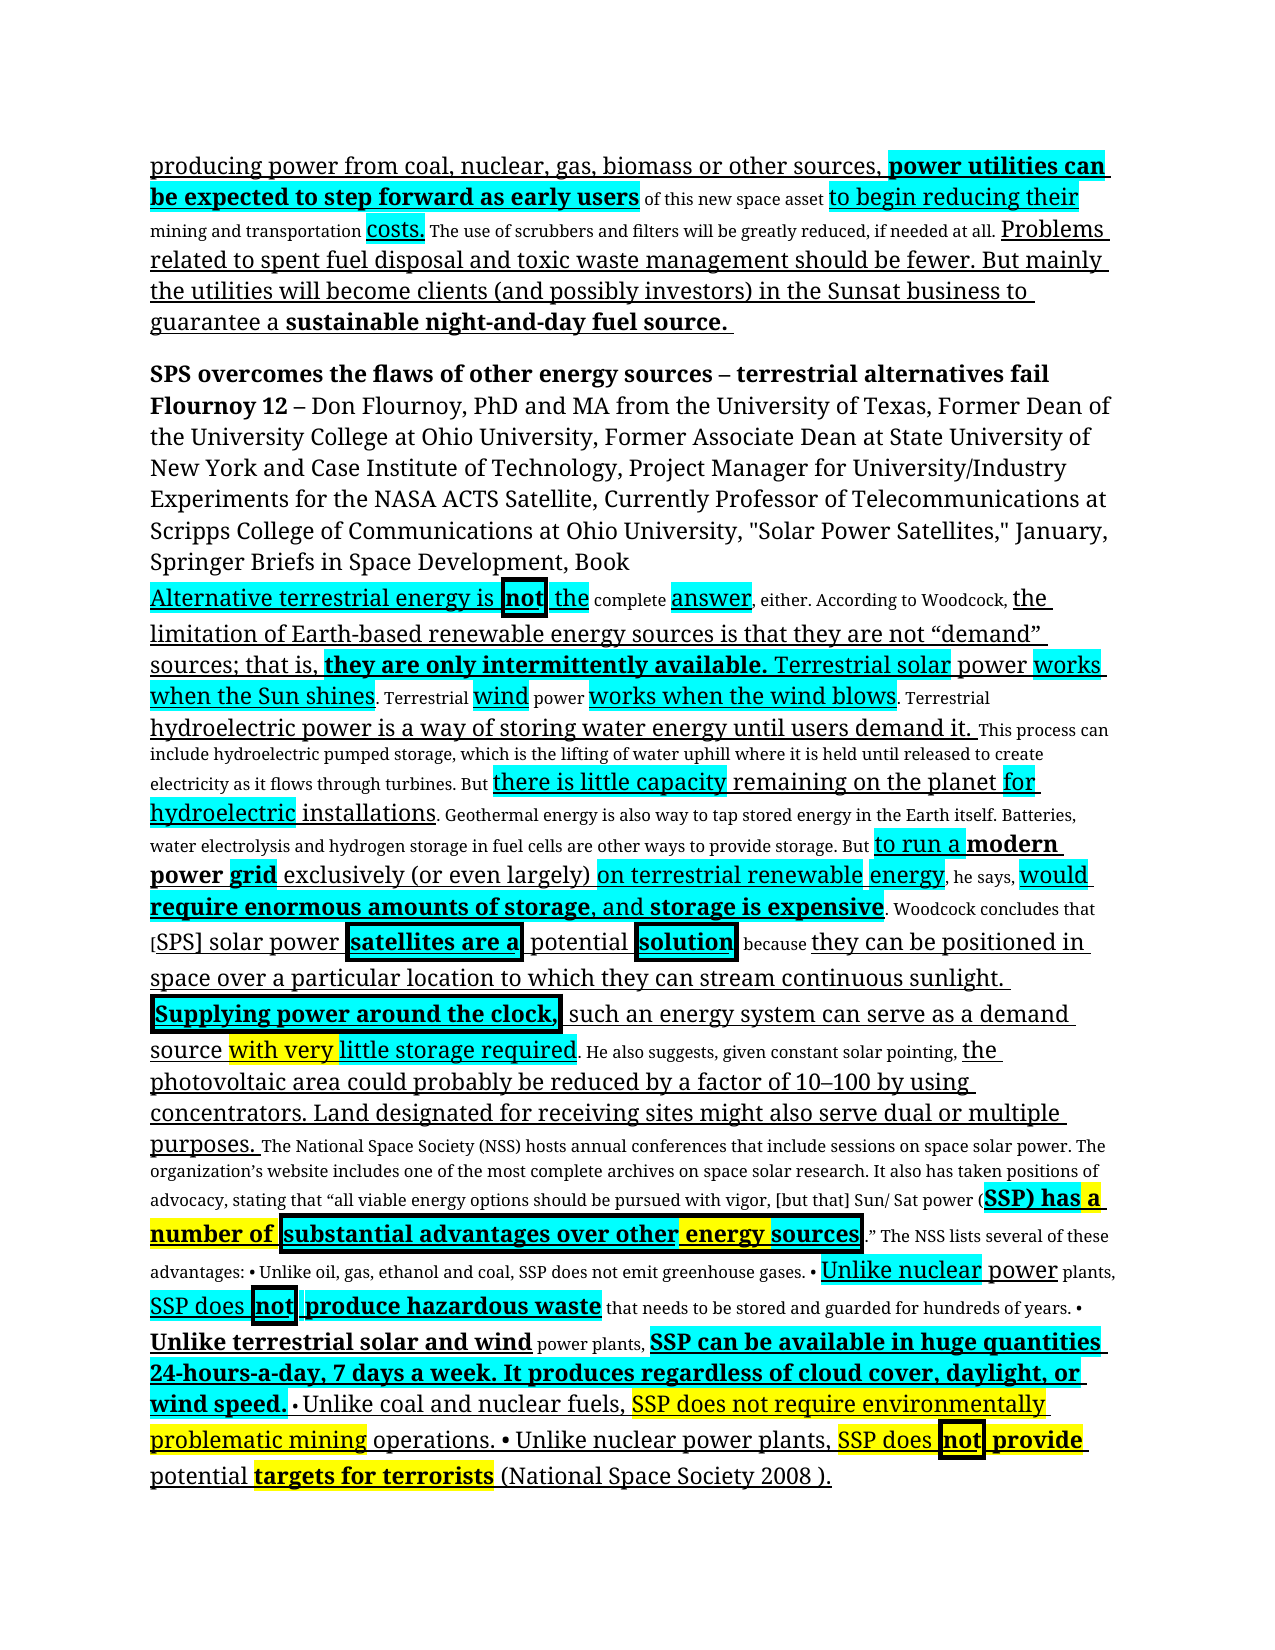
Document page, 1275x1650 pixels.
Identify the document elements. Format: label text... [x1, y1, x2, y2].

text Flournoy 12 – Don Flournoy, PhD and MA from the University of Texas, Former Dean of the University College at Ohio University, Former Associate Dean at State University of New York and Case Institute of Technology, Project Manager for University/Industry Experiments for the NASA ACTS Satellite, Currently Professor of Telecommunications at Scripps College of Communications at Ohio University, "Solar Power Satellites," January, Springer Briefs in Space Development, Book [150, 389, 1125, 577]
text Alternative terrestrial energy is not the complete answer, either. According to Woodcock, the limitation of Earth-based renewable energy sources is that they are not “demand” sources; that is, they are only intermittently available. Terrestrial solar power works when the Sun shines. Terrestrial wind power works when the wind blows. Terrestrial hydroelectric power is a way of storing water energy until users demand it. This process can include hydroelectric pumped storage, which is the lifting of water uphill where it is held until released to create electricity as it flows through turbines. But there is little capacity remaining on the planet for hydroelectric installations. Geothermal energy is also way to tap stored energy in the Earth itself. Batteries, water electrolysis and hydrogen storage in fuel cells are other ways to provide storage. But to run a modern power grid exclusively (or even largely) on terrestrial renewable energy, he says, would require enormous amounts of storage, and storage is expensive. Woodcock concludes that [SPS] solar power satellites are a potential solution because they can be positioned in space over a particular location to which they can stream continuous sunlight. Supplying power around the clock, such an energy system can serve as a demand source with very little storage required. He also suggests, given constant solar pointing, the photovoltaic area could probably be reduced by a factor of 10–100 by using concentrators. Land designated for receiving sites might also serve dual or multiple purposes. The National Space Society (NSS) hosts annual conferences that include sessions on space solar power. The organization’s website includes one of the most complete archives on space solar research. It also has taken positions of advocacy, stating that “all viable energy options should be pursued with vigor, [but that] Sun/ Sat power (SSP) has a number of substantial advantages over other energy sources.” The NSS lists several of these advantages: • Unlike oil, gas, ethanol and coal, SSP does not emit greenhouse gases. • Unlike nuclear power plants, SSP does not produce hazardous waste that needs to be stored and guarded for hundreds of years. • Unlike terrestrial solar and wind power plants, SSP can be available in huge quantities 24-hours-a-day, 7 days a week. It produces regardless of cloud cover, daylight, or wind speed. • Unlike coal and nuclear fuels, SSP does not require environmentally problematic mining operations. • Unlike nuclear power plants, SSP does not provide potential targets for terrorists (National Space Society 2008 ). [150, 577, 1125, 1491]
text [150, 150, 1125, 337]
subtitle SPS overcomes the flaws of other energy sources – terrestrial alternatives fail [150, 358, 1125, 389]
